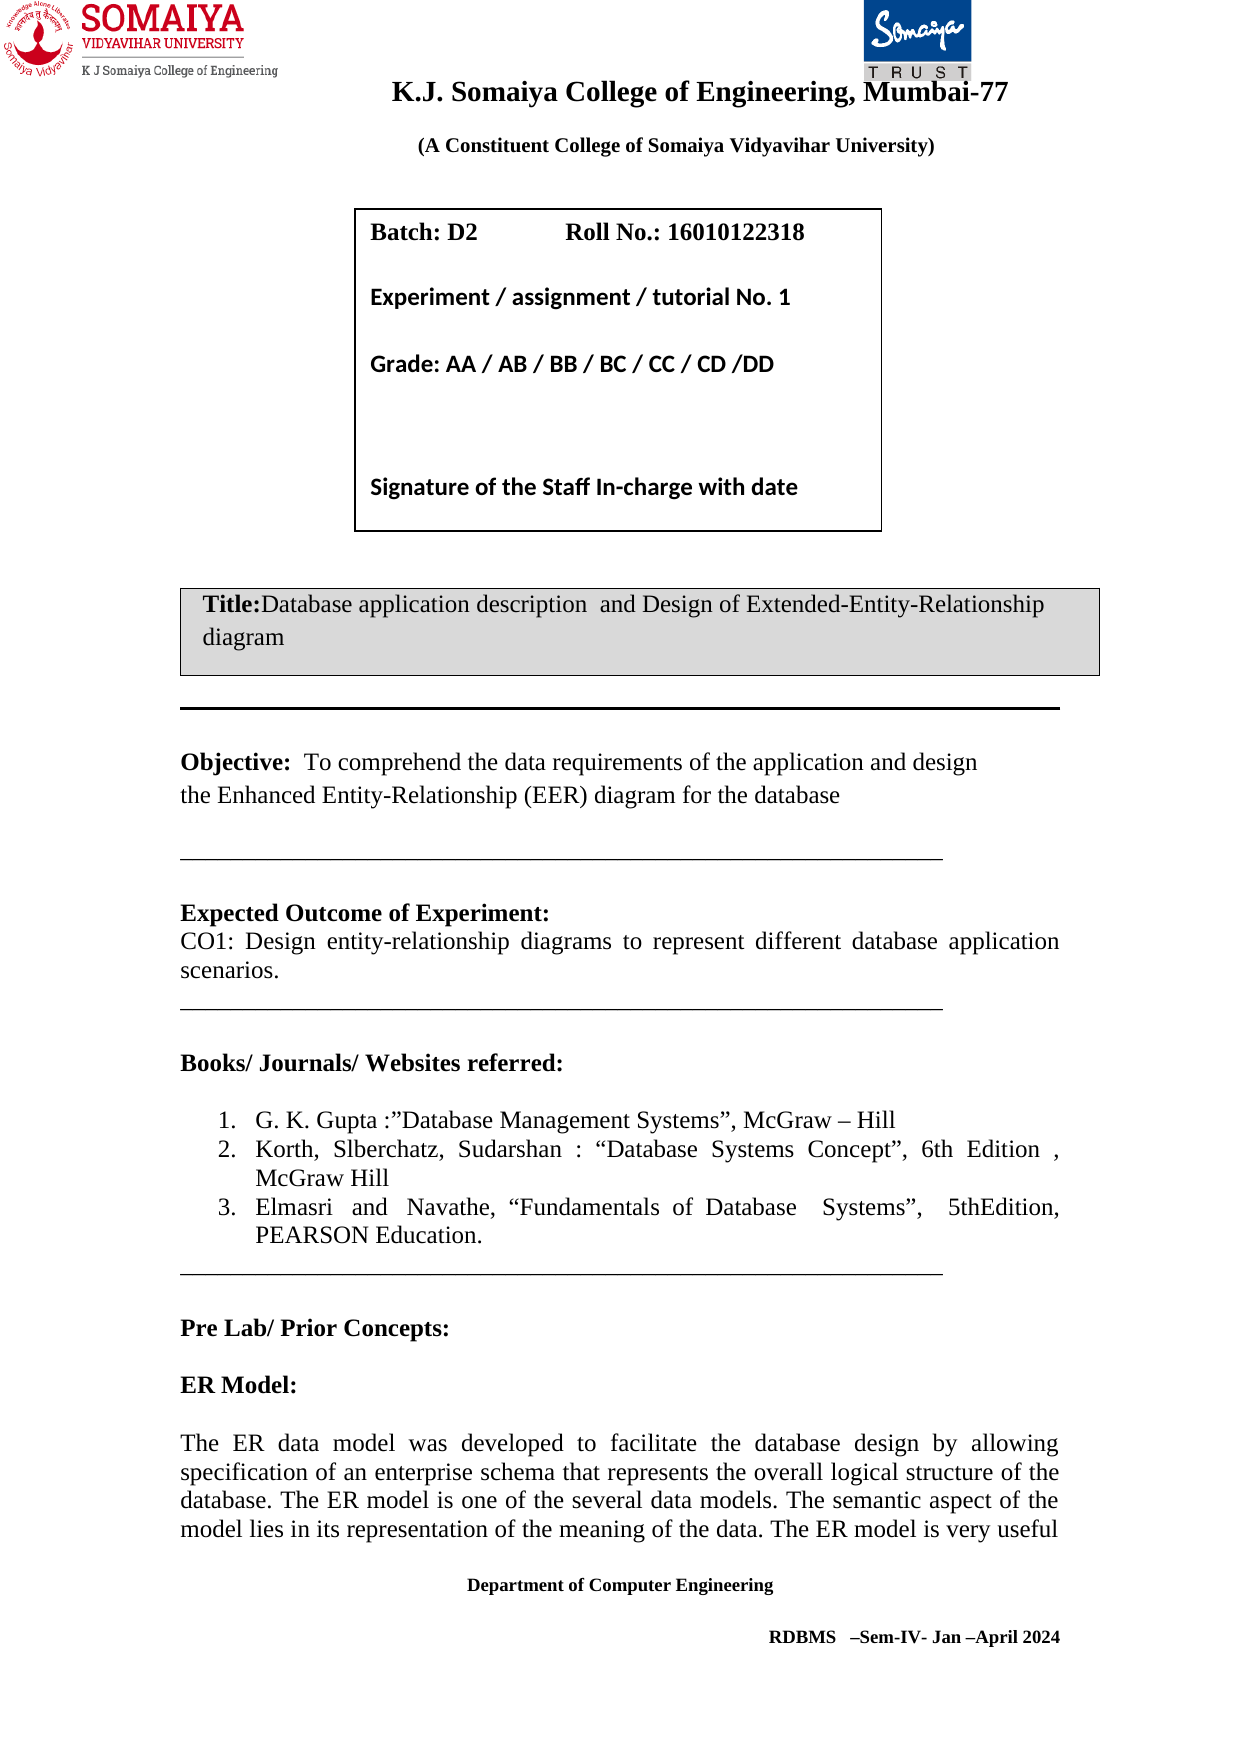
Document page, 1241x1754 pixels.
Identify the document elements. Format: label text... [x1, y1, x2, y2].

picture [0, 0, 283, 83]
table_header Title:Database application description and Design of Extended-Entity-Relationship diagram [181, 589, 1099, 675]
text Objective: To comprehend the data requirements of the application and design the Enhanced Entity-Relationship (EER) diagram for the database [180, 747, 1013, 809]
text Expected Outcome of Experiment: [180, 898, 1060, 926]
text CO1: Design entity-relationship diagrams to represent different database application scenarios. [180, 926, 1060, 984]
text Pre Lab/ Prior Concepts: [180, 1313, 1060, 1342]
list Korth, Slberchatz, Sudarshan : “Database Systems Concept”, 6th Edition , McGraw Hill [218, 1134, 1060, 1192]
text _____________________________________________________________ [180, 1249, 1060, 1278]
text _____________________________________________________________ [180, 984, 1060, 1013]
text Books/ Journals/ Websites referred: [180, 1048, 1060, 1077]
text ER Model: [180, 1371, 1060, 1399]
list G. K. Gupta :”Database Management Systems”, McGraw – Hill [218, 1105, 1060, 1134]
picture [863, 0, 972, 81]
text _____________________________________________________________ [180, 834, 1060, 862]
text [180, 1428, 1060, 1543]
list Elmasri and Navathe, “Fundamentals of Database Systems”, 5thEdition, PEARSON Education. [218, 1192, 1060, 1249]
